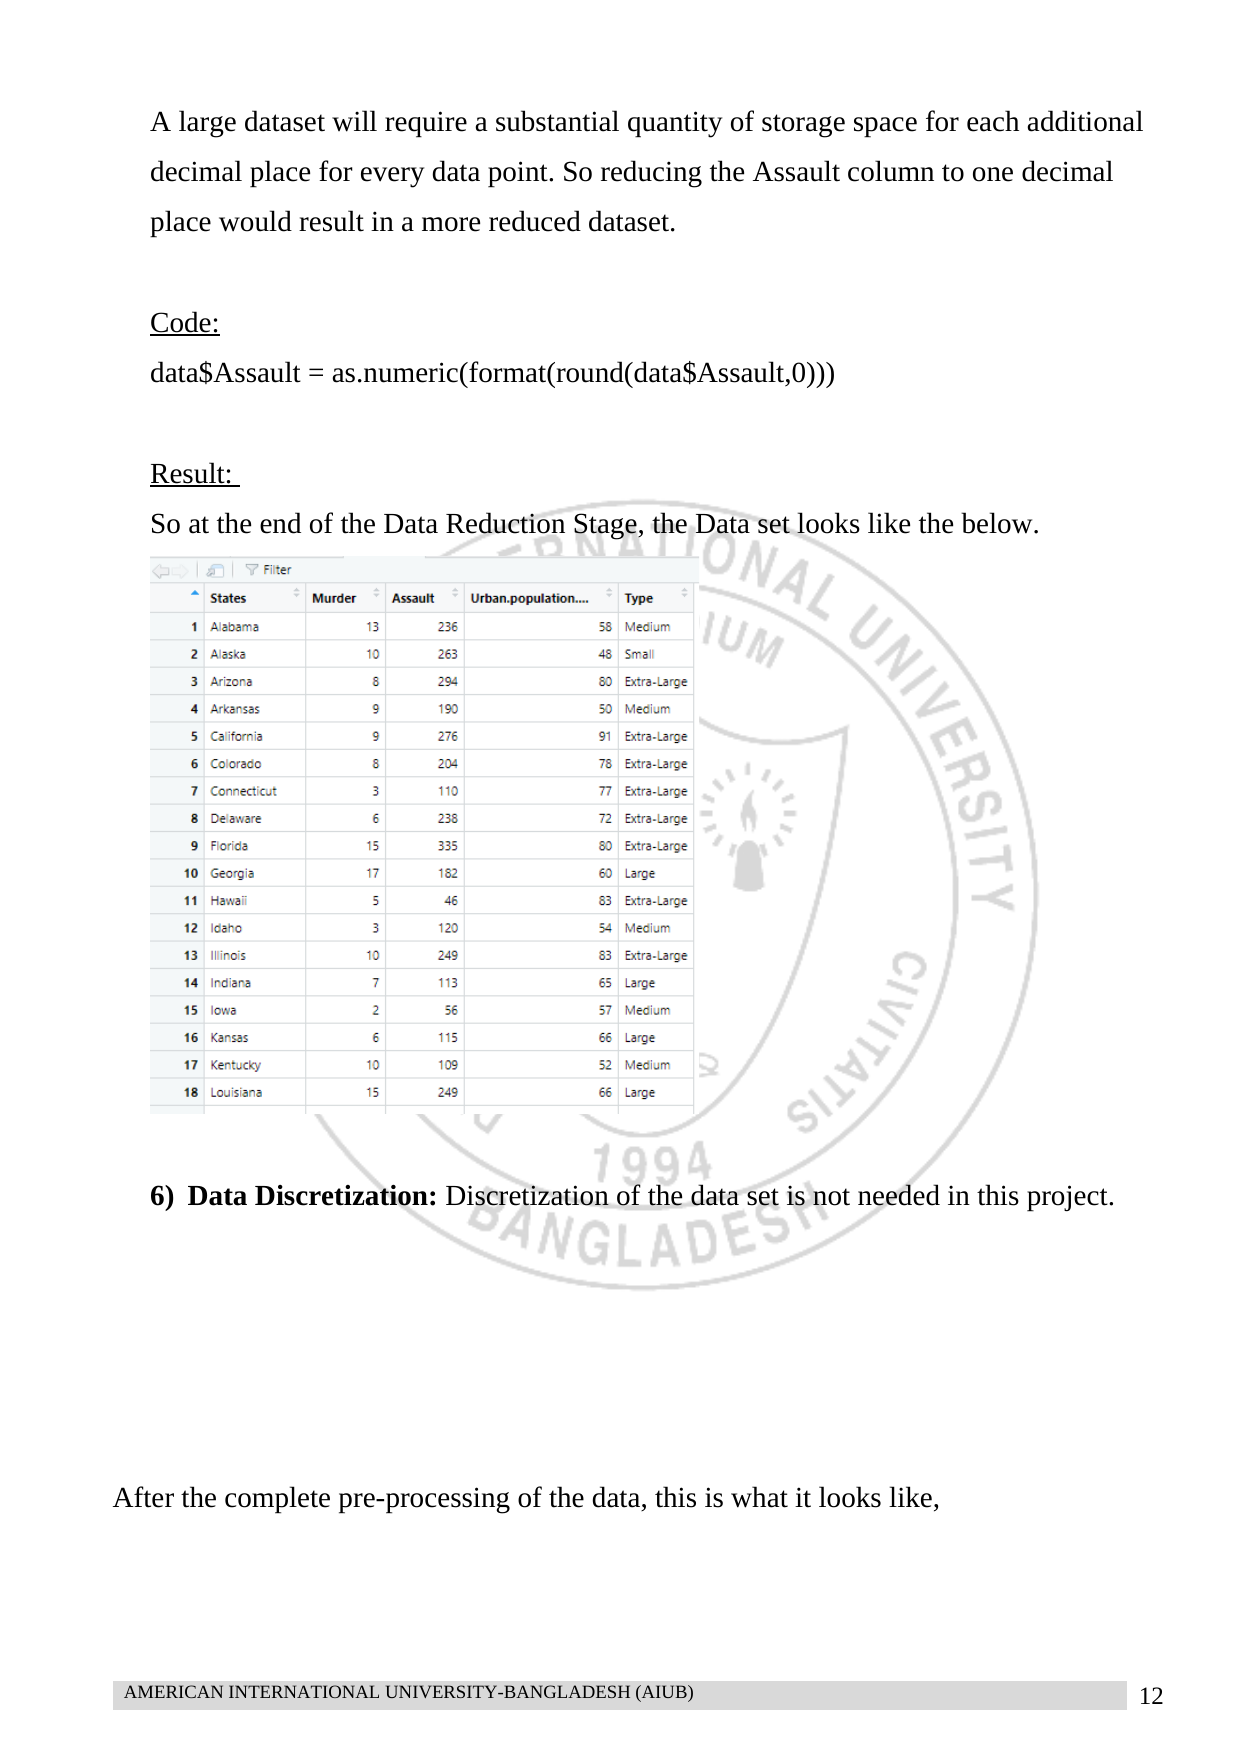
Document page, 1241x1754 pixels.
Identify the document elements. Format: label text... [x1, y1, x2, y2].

picture [150, 556, 700, 1114]
text Result: [150, 456, 1174, 489]
text A large dataset will require a substantial quantity of storage space for each additional decimal place for every data point. So reducing the Assault column to one decimal place would result in a more reduced dataset. [150, 104, 1174, 238]
list Data Discretization: Discretization of the data set is not needed in this project. [150, 1178, 1174, 1212]
text Code: [150, 305, 1174, 338]
text data$Assault = as.numeric(format(round(data$Assault,0))) [150, 355, 1174, 389]
text After the complete pre-processing of the data, this is what it looks like, [112, 1480, 1174, 1514]
text So at the end of the Data Reduction Stage, the Data set looks like the below. [150, 506, 1174, 540]
